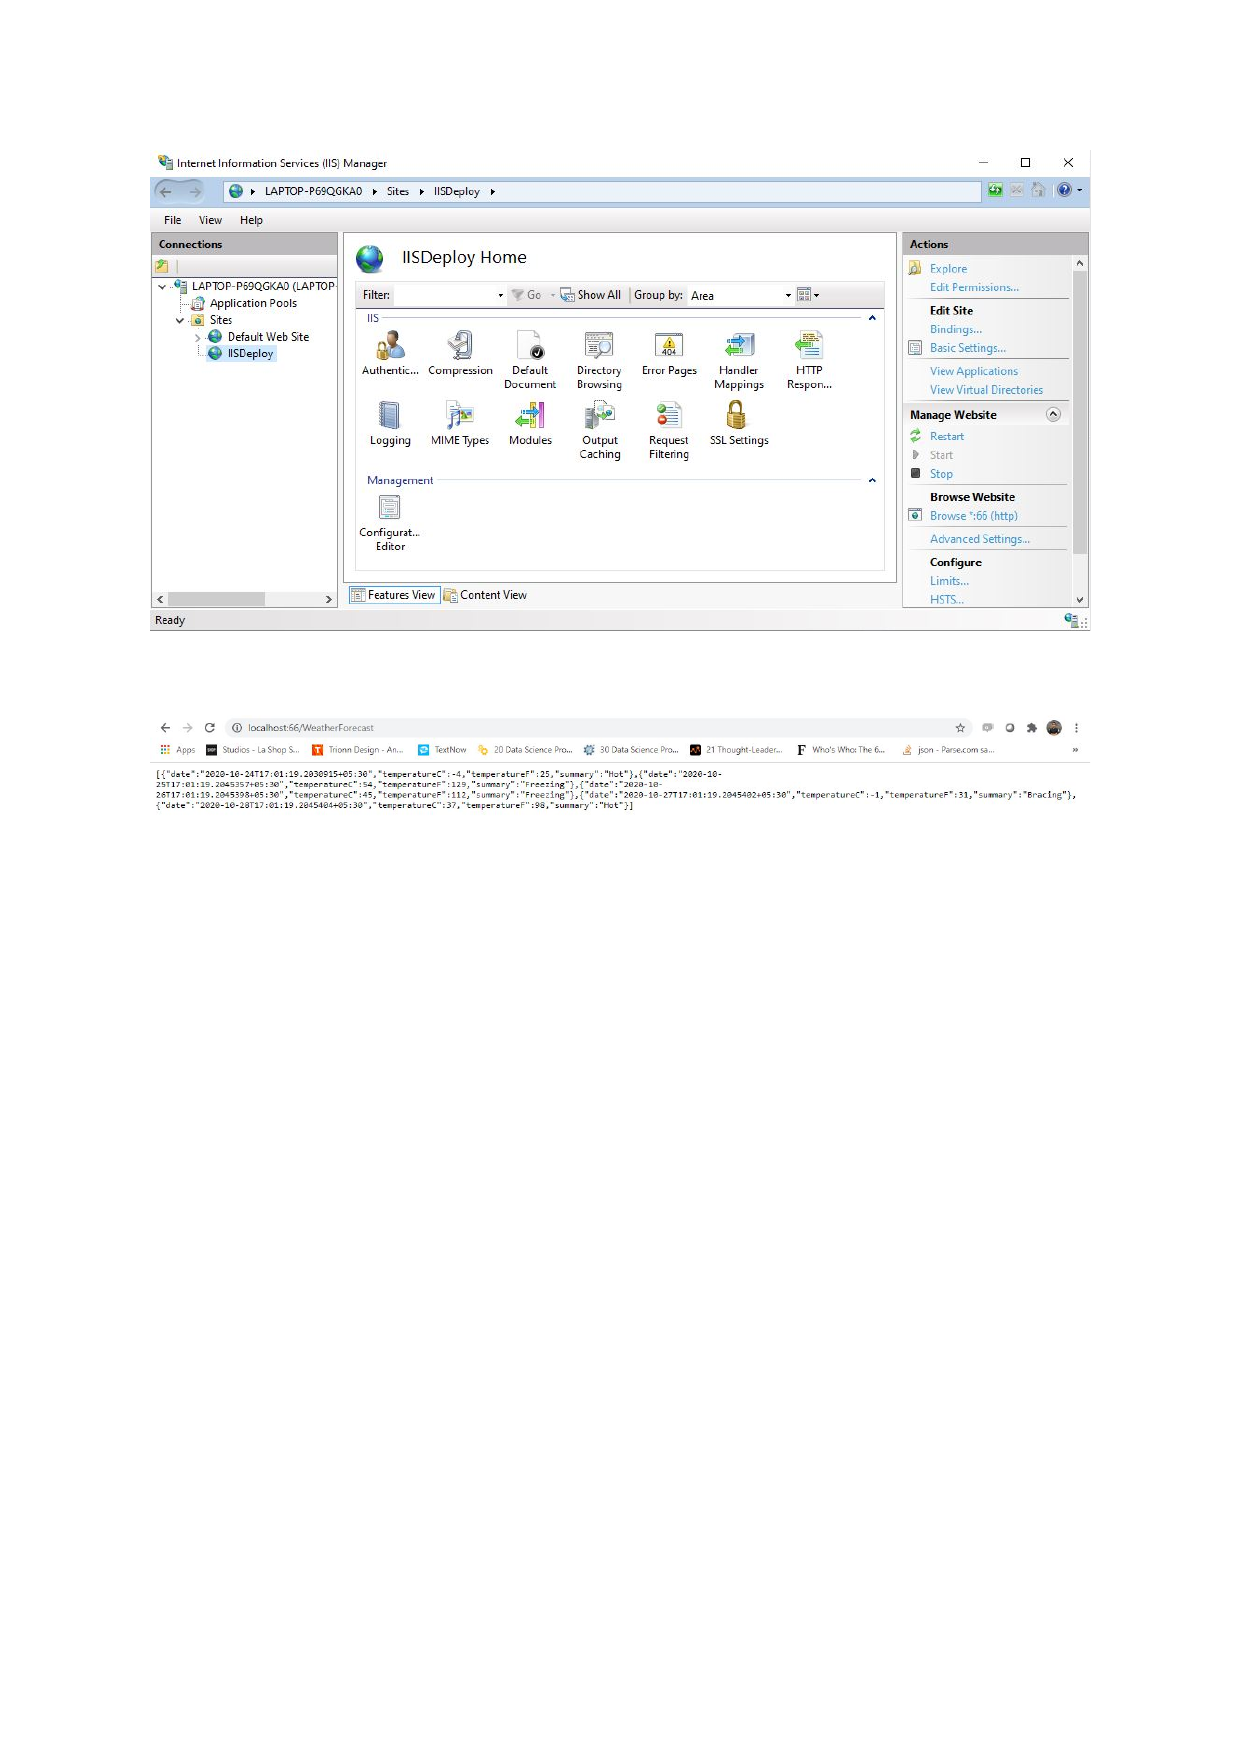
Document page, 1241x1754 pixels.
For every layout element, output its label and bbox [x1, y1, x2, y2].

picture [150, 150, 1091, 631]
picture [150, 715, 1091, 1155]
